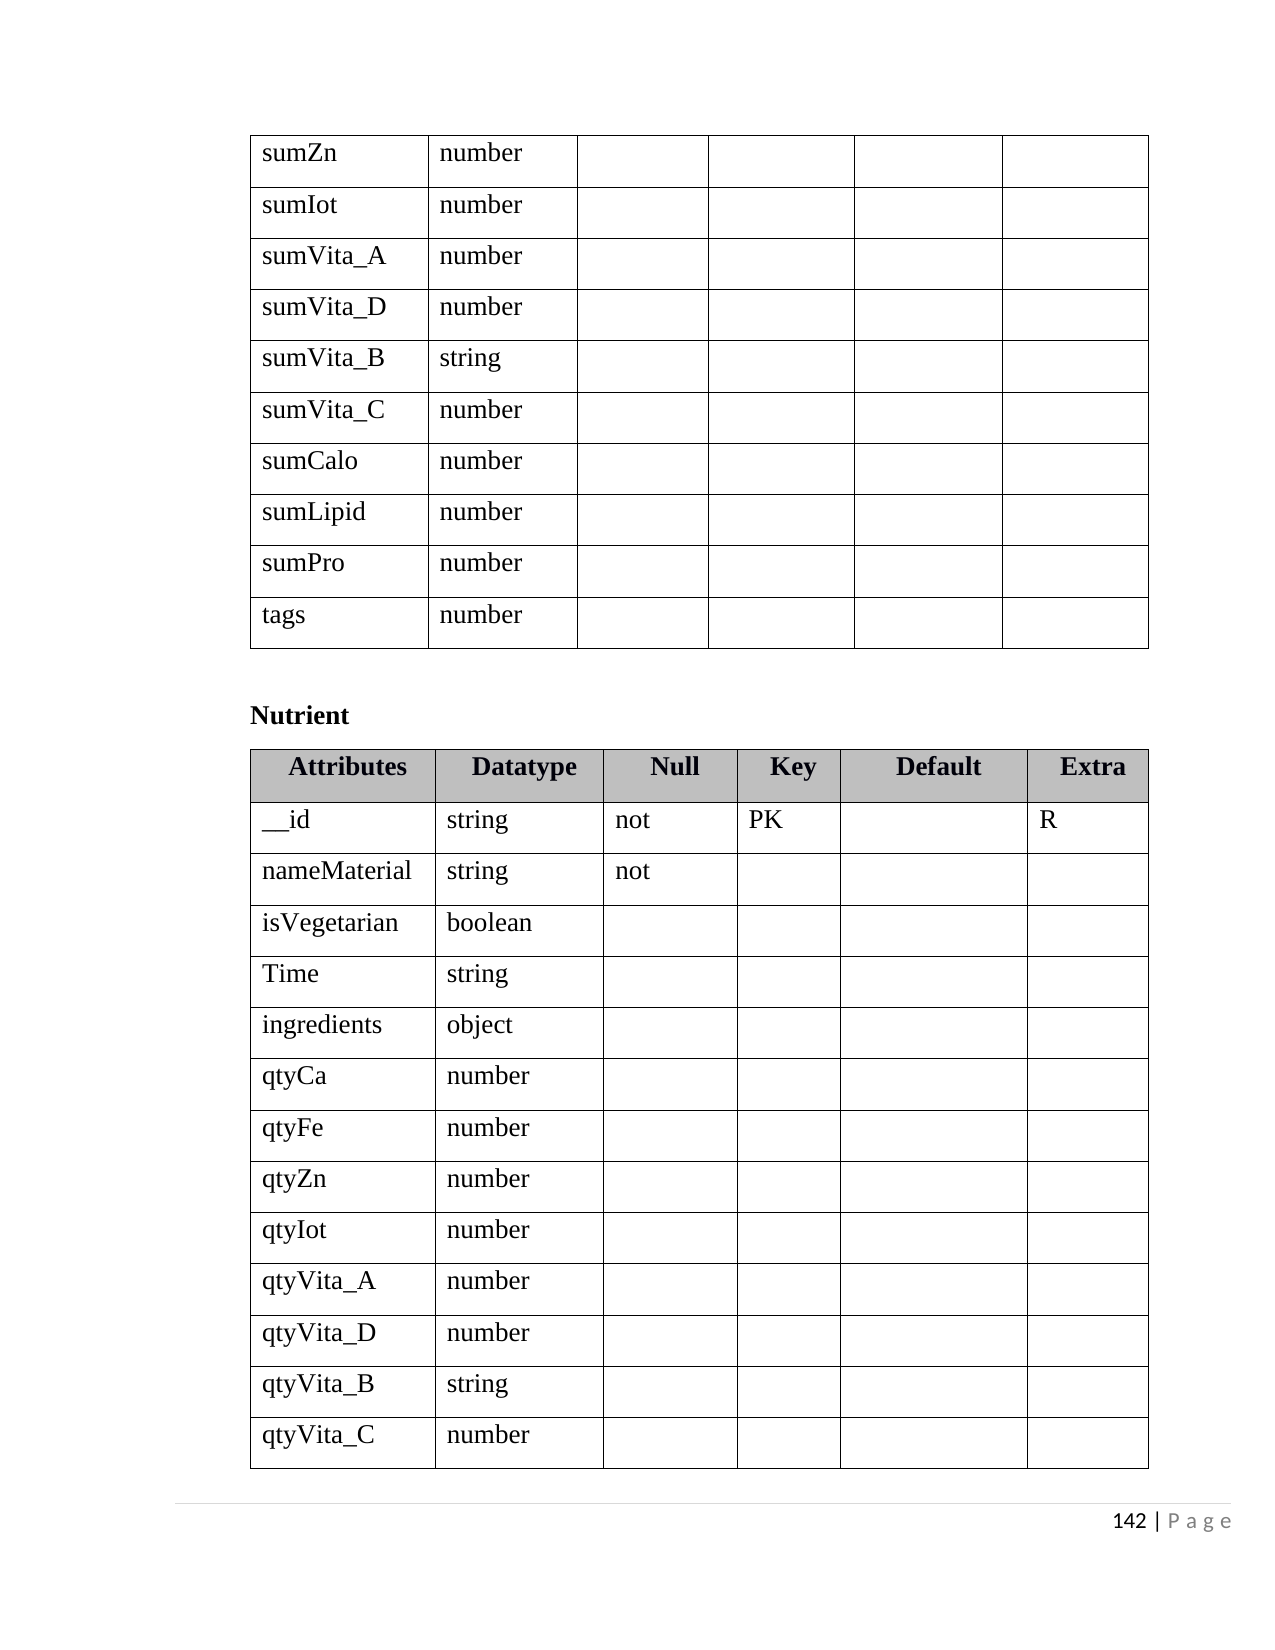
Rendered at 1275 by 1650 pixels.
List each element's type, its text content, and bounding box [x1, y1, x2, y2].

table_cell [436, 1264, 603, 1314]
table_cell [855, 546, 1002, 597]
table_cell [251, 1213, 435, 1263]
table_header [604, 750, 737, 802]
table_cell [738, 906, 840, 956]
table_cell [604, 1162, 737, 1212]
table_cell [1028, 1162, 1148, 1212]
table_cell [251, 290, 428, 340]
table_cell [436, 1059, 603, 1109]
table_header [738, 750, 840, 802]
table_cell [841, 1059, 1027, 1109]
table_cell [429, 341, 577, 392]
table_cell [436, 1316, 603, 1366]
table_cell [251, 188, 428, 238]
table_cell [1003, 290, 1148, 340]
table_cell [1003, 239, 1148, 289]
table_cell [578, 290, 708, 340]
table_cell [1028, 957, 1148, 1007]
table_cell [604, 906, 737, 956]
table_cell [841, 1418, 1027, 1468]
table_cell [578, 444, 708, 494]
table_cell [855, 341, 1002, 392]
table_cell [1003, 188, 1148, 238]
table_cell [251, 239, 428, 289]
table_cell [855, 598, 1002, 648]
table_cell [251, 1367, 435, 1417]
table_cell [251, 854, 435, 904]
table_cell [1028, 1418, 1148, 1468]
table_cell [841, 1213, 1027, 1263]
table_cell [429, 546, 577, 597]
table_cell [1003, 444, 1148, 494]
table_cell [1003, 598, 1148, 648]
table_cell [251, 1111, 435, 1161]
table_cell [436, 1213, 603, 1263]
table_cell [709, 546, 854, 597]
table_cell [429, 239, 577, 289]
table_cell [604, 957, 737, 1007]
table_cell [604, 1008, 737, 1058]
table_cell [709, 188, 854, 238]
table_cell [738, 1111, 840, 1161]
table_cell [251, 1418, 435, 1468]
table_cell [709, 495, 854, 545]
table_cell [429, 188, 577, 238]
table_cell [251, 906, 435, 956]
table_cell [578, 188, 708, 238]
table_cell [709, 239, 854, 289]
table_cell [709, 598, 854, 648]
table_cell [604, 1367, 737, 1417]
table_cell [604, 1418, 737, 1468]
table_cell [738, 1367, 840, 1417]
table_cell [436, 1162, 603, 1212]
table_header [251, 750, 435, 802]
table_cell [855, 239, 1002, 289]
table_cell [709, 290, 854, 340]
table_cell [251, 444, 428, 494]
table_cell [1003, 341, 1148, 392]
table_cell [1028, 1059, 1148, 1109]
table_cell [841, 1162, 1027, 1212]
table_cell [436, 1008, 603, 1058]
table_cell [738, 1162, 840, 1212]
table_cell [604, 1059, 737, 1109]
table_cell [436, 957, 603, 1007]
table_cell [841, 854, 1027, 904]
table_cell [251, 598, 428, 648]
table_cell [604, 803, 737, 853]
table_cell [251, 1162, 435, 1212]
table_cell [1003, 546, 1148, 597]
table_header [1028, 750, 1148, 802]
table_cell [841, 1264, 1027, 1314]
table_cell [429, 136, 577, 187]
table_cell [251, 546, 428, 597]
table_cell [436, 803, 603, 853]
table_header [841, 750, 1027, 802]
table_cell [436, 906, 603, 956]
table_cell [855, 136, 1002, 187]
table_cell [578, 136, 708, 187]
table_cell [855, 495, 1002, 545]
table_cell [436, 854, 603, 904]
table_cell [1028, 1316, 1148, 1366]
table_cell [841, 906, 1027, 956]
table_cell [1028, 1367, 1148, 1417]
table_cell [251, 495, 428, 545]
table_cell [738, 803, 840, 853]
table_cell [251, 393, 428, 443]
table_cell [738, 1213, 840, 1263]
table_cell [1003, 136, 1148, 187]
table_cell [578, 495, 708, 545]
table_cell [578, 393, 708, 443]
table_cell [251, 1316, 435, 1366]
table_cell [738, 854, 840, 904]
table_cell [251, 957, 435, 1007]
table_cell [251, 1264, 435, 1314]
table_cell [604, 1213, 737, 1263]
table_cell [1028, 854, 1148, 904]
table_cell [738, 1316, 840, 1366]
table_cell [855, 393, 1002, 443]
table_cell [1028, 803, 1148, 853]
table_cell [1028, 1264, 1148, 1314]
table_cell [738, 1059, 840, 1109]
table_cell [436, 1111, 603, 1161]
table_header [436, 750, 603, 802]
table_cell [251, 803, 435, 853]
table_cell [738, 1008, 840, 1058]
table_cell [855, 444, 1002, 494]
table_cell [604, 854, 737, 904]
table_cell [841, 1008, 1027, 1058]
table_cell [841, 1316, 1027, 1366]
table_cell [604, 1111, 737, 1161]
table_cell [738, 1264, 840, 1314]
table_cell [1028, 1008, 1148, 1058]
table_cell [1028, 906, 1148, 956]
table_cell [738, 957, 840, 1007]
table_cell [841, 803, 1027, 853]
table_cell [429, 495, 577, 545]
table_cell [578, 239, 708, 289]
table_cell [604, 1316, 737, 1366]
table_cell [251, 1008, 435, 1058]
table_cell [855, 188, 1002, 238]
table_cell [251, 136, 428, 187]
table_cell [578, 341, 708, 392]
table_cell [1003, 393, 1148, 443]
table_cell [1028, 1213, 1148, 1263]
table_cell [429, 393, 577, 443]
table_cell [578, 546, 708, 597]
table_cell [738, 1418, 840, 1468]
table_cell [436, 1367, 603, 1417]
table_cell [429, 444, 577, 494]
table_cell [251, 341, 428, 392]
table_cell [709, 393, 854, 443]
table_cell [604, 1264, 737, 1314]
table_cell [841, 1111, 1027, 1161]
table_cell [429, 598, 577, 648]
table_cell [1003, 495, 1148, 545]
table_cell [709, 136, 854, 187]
text Nutrient [175, 699, 1231, 730]
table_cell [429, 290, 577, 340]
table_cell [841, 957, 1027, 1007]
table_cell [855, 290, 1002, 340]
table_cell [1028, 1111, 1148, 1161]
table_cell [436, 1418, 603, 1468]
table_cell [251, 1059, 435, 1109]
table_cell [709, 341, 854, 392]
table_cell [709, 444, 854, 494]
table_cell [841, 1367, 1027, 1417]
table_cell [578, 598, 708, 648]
